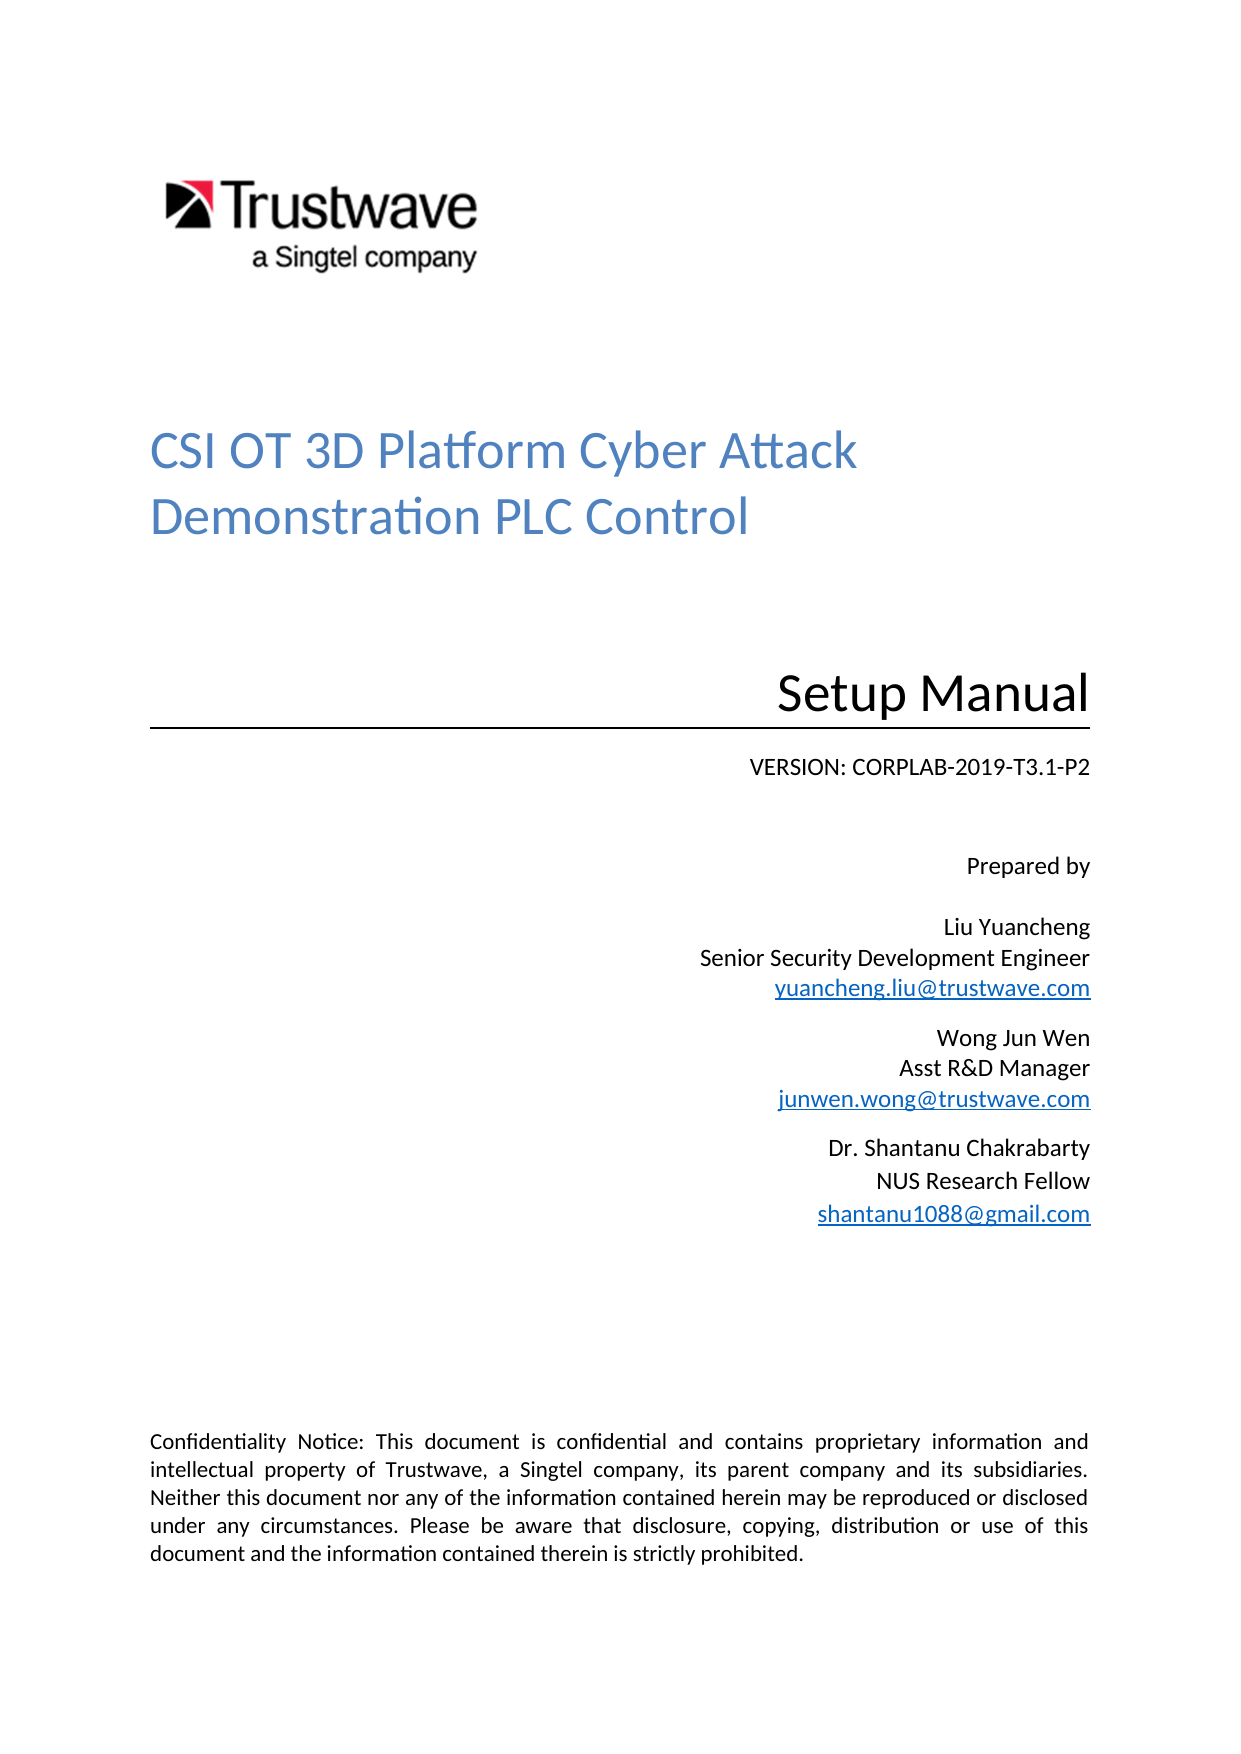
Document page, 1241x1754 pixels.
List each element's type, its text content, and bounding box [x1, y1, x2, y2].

text shantanu1088@gmail.com [150, 1198, 1090, 1229]
text Dr. Shantanu Chakrabarty [150, 1132, 1090, 1163]
text Asst R&D Manager [150, 1052, 1090, 1083]
text VERSION: CORPLAB-2019-T3.1-P2 [150, 751, 1090, 781]
text junwen.wong@trustwave.com [150, 1083, 1090, 1113]
text yuancheng.liu@trustwave.com [150, 972, 1090, 1003]
text Liu Yuancheng [150, 911, 1090, 942]
text Prepared by [150, 850, 1090, 881]
text Senior Security Development Engineer [150, 942, 1090, 972]
text NUS Research Fellow [150, 1165, 1090, 1196]
text CSI OT 3D Platform Cyber Attack Demonstration PLC Control [150, 416, 1090, 548]
text Wong Jun Wen [150, 1022, 1090, 1052]
text Setup Manual [150, 658, 1090, 727]
text Confidentiality Notice: This document is confidential and contains proprietary information and intellectual property of Trustwave, a Singtel company, its parent company and its subsidiaries. Neither this document nor any of the information contained herein may be reproduced or disclosed under any circumstances. Please be aware that disclosure, copying, distribution or use of this document and the information contained therein is strictly prohibited. [150, 1427, 1090, 1567]
